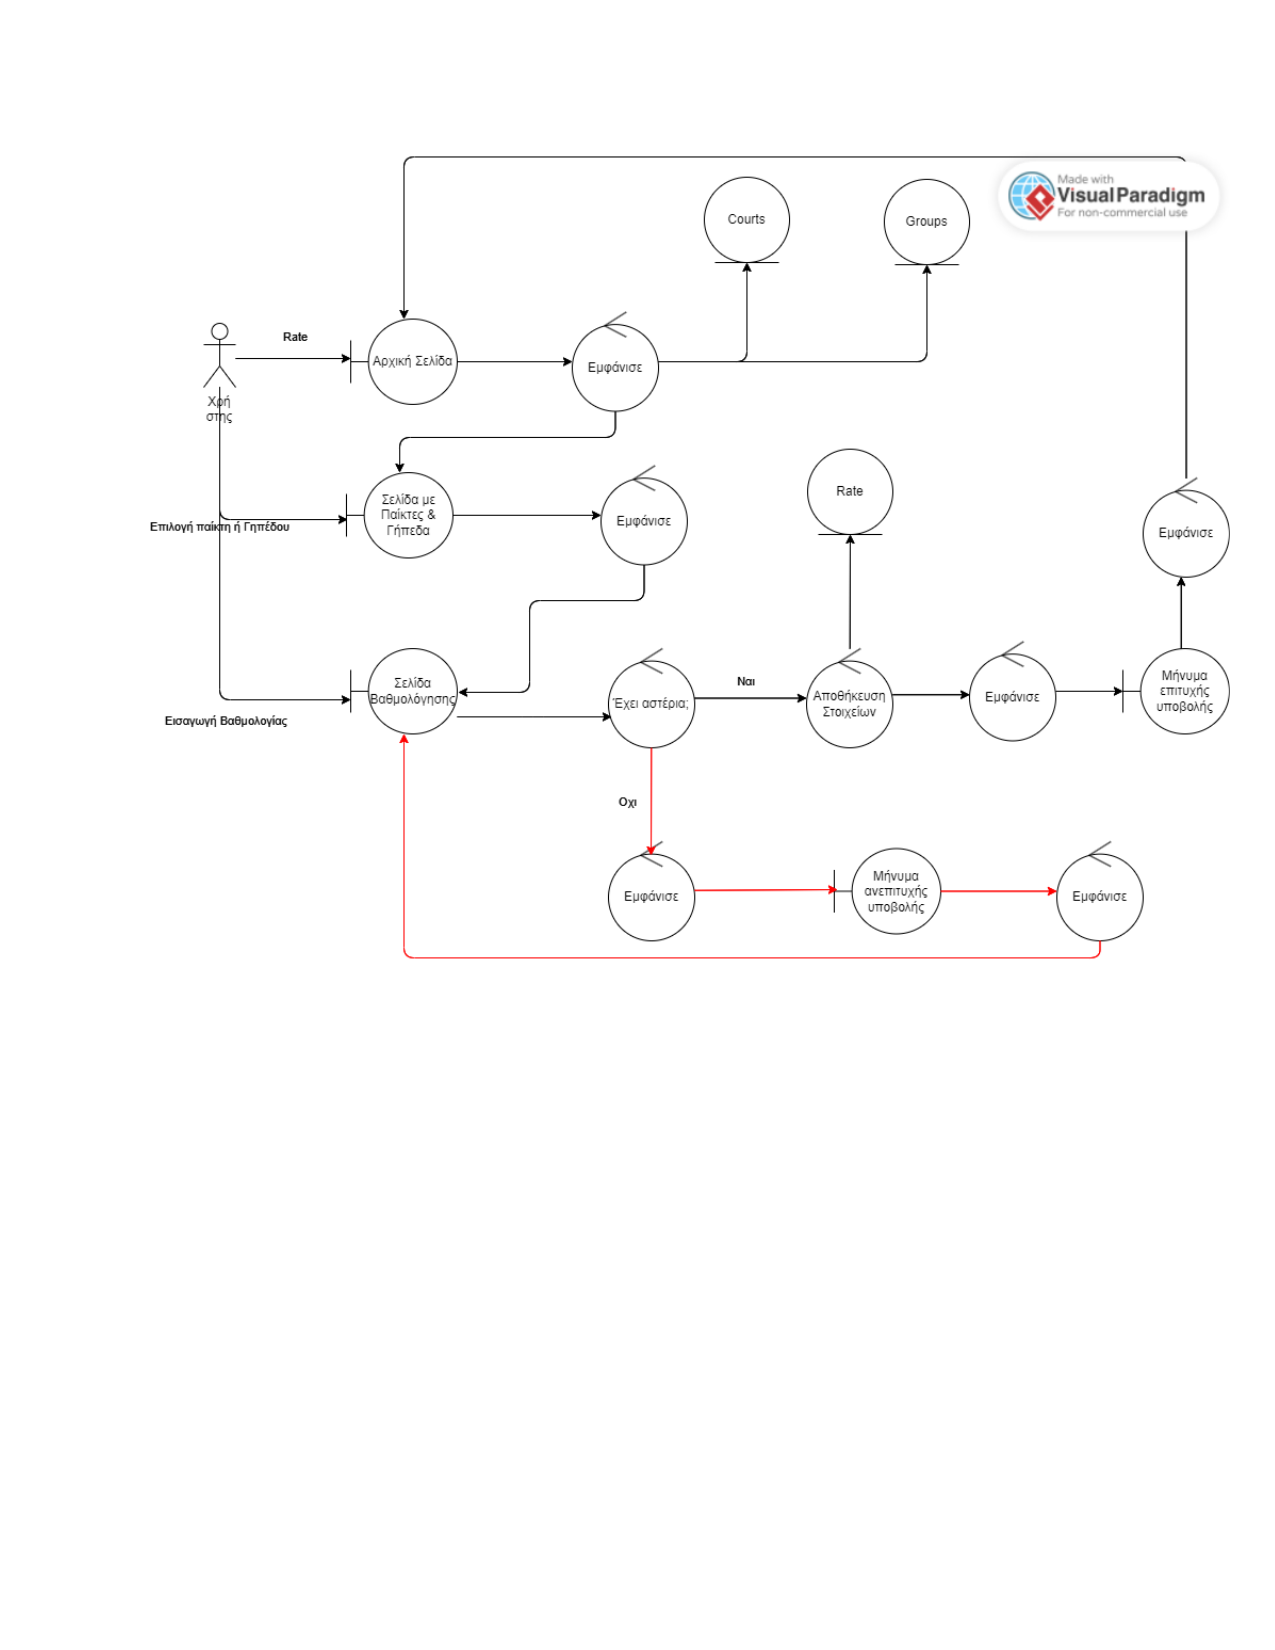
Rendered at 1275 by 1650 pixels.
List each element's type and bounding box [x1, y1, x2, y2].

picture [150, 150, 1230, 967]
